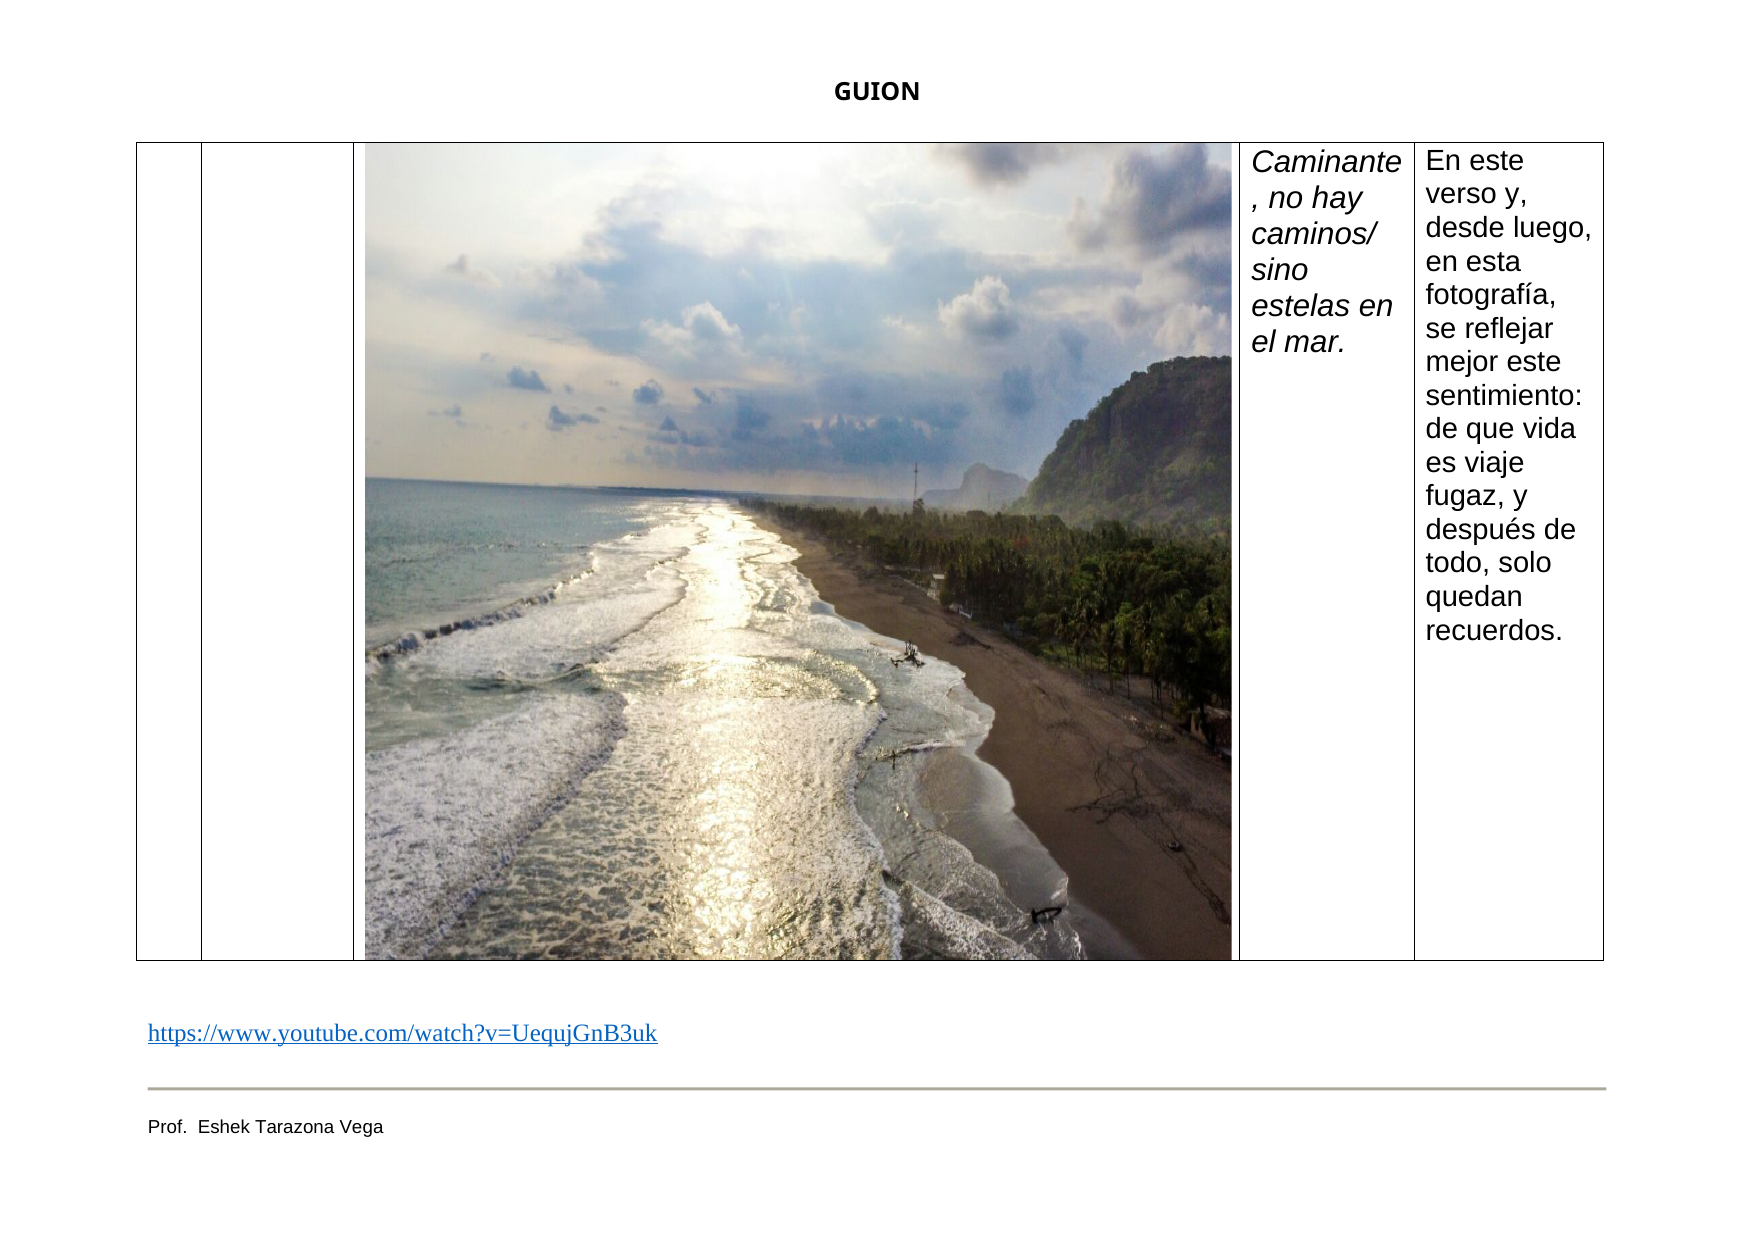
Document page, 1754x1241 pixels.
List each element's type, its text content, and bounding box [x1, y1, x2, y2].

table_cell En este verso y, desde luego, en esta fotografía, se reflejar mejor este sentimiento: de que vida es viaje fugaz, y después de todo, solo quedan recuerdos. [1415, 143, 1603, 959]
table_cell [137, 143, 201, 959]
table_cell Caminante, no hay caminos/ sino estelas en el mar. [1240, 143, 1414, 959]
picture [365, 143, 1232, 960]
table_cell [354, 143, 365, 959]
text https://www.youtube.com/watch?v=UequjGnB3uk [148, 1018, 1606, 1047]
table_cell [202, 143, 353, 959]
table_cell [1232, 143, 1239, 959]
